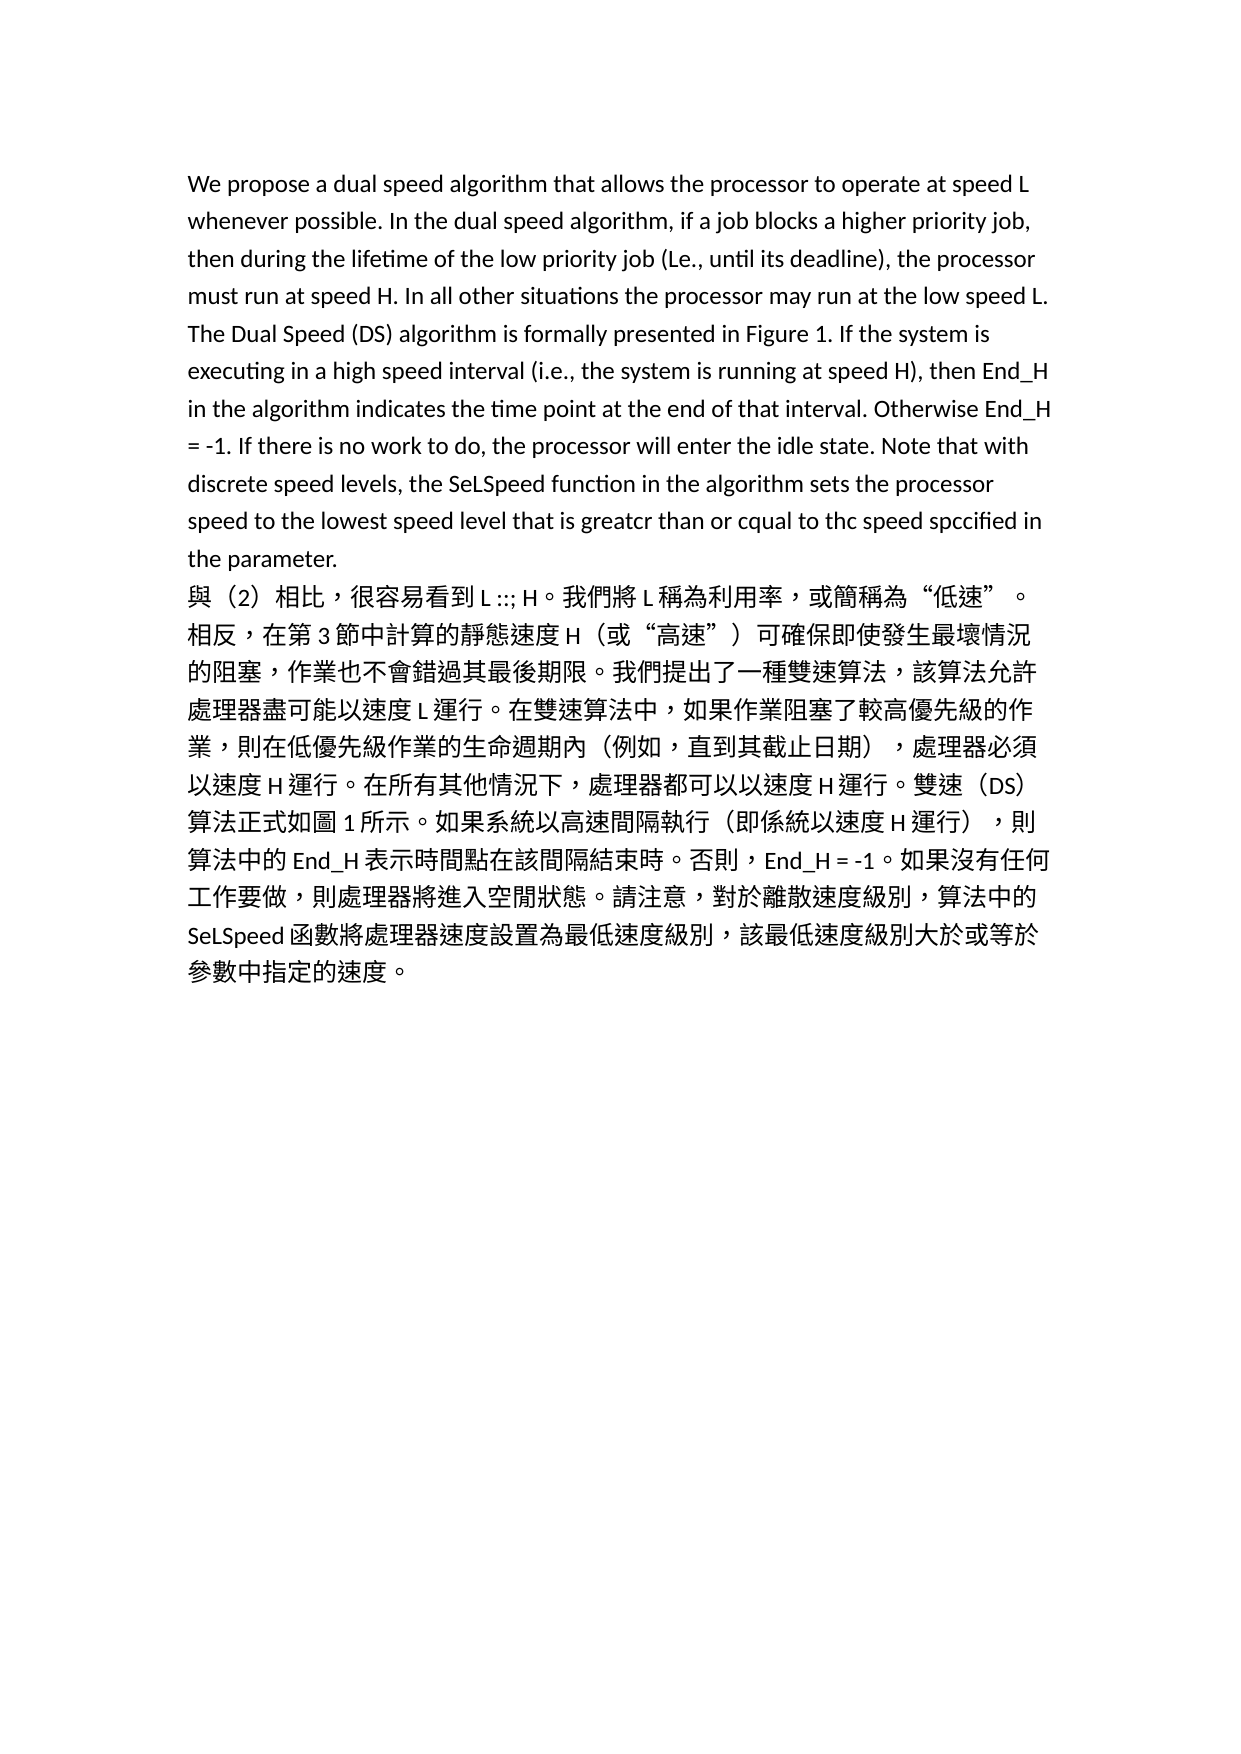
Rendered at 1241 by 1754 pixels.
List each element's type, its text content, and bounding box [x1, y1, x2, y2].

text 與（2）相比，很容易看到L ::; H。我們將L稱為利用率，或簡稱為“低速”。相反，在第3節中計算的靜態速度H（或“高速”）可確保即使發生最壞情況的阻塞，作業也不會錯過其最後期限。我們提出了一種雙速算法，該算法允許處理器盡可能以速度L運行。在雙速算法中，如果作業阻塞了較高優先級的作業，則在低優先級作業的生命週期內（例如，直到其截止日期），處理器必須以速度H運行。在所有其他情況下，處理器都可以以速度H運行。雙速（DS）算法正式如圖1所示。如果系統以高速間隔執行（即係統以速度H運行），則算法中的End_H表示時間點在該間隔結束時。否則，End_H = -1。如果沒有任何工作要做，則處理器將進入空閒狀態。請注意，對於離散速度級別，算法中的SeLSpeed函數將處理器速度設置為最低速度級別，該最低速度級別大於或等於參數中指定的速度。 [187, 577, 1053, 989]
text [187, 164, 1053, 577]
